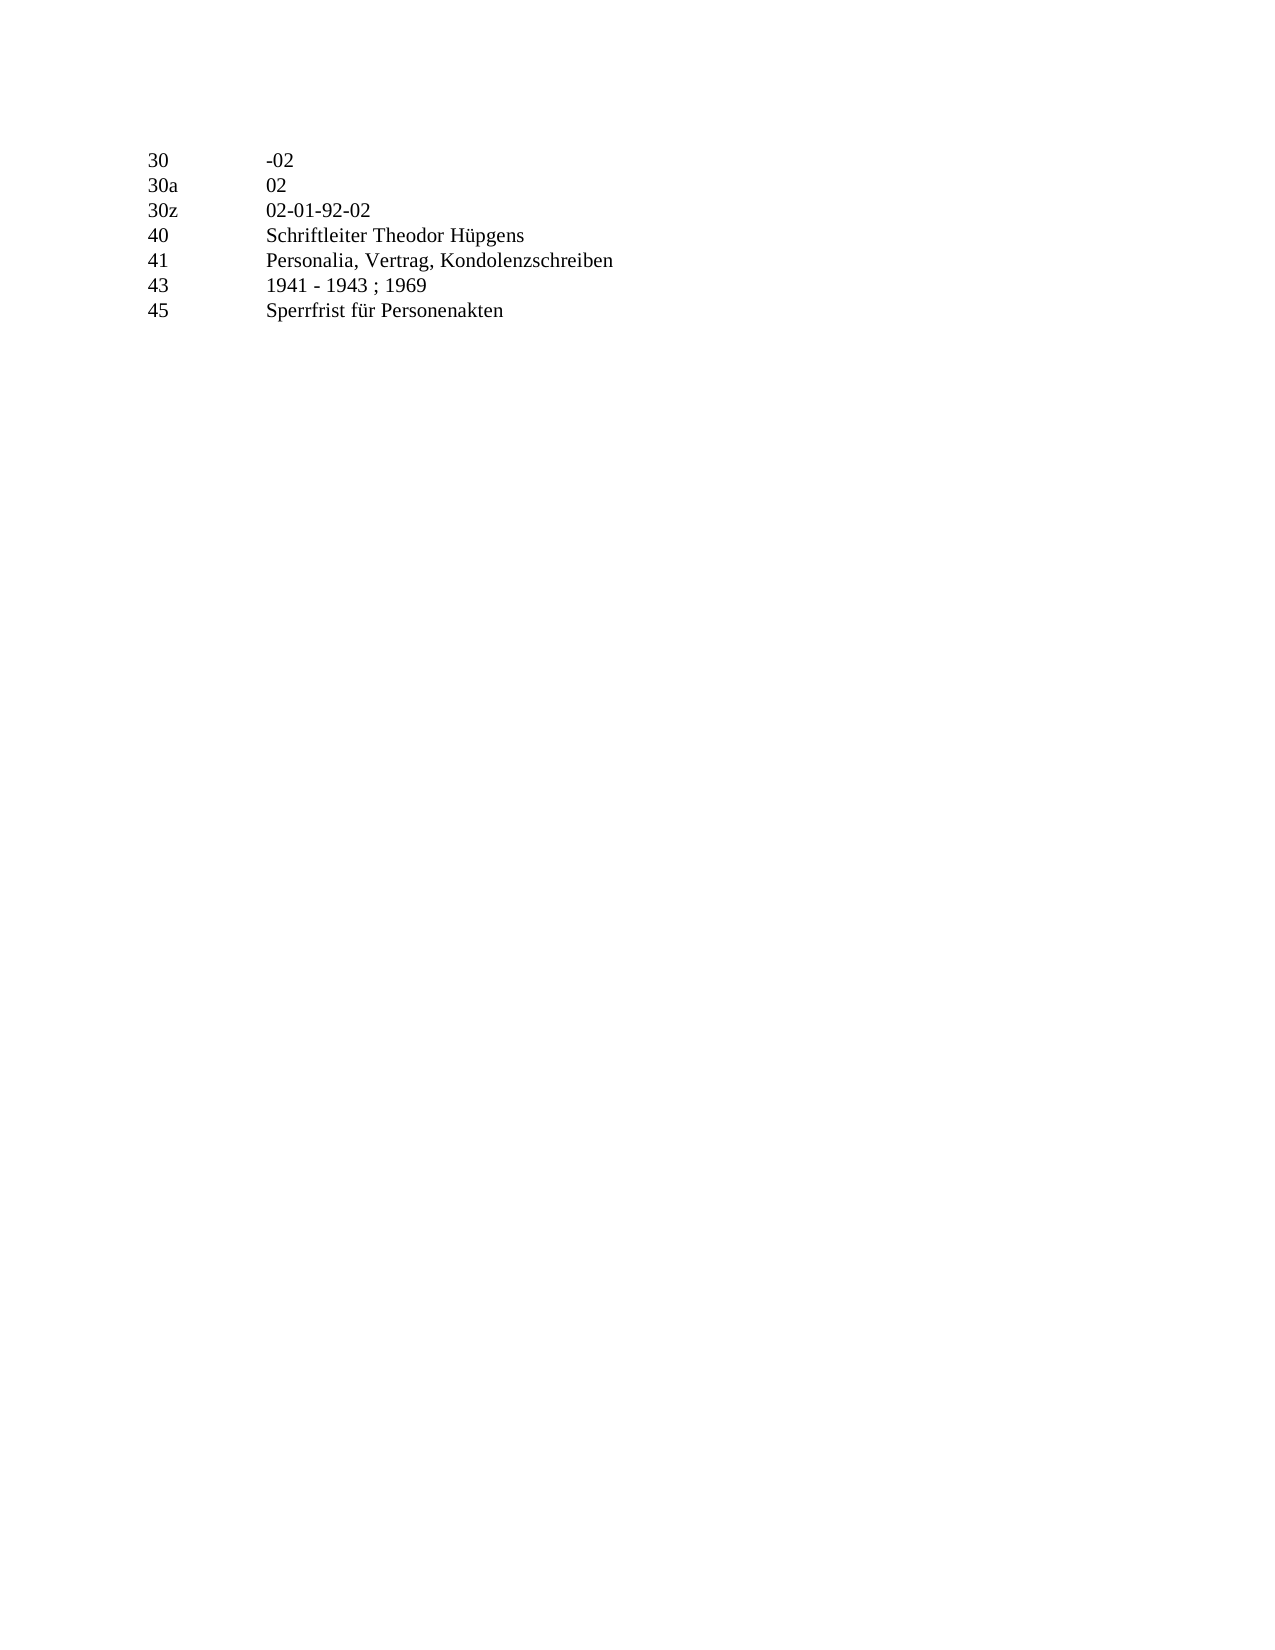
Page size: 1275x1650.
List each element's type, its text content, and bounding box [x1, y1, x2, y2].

text 30a 02 [148, 173, 1127, 198]
text 40 p[7{s[Schriftleiter]s} 2{Theodor} 1{Hüpgens}]p [148, 223, 1127, 248]
text 30 -02 [148, 148, 1127, 173]
text 30z 02-01-92-02 [148, 198, 1127, 223]
text 43 1941 - 1943 ; 1969 [148, 273, 1127, 298]
text 45 Sperrfrist für Personenakten [148, 298, 1127, 323]
text 41 Personalia, Vertrag, Kondolenzschreiben [148, 248, 1127, 273]
